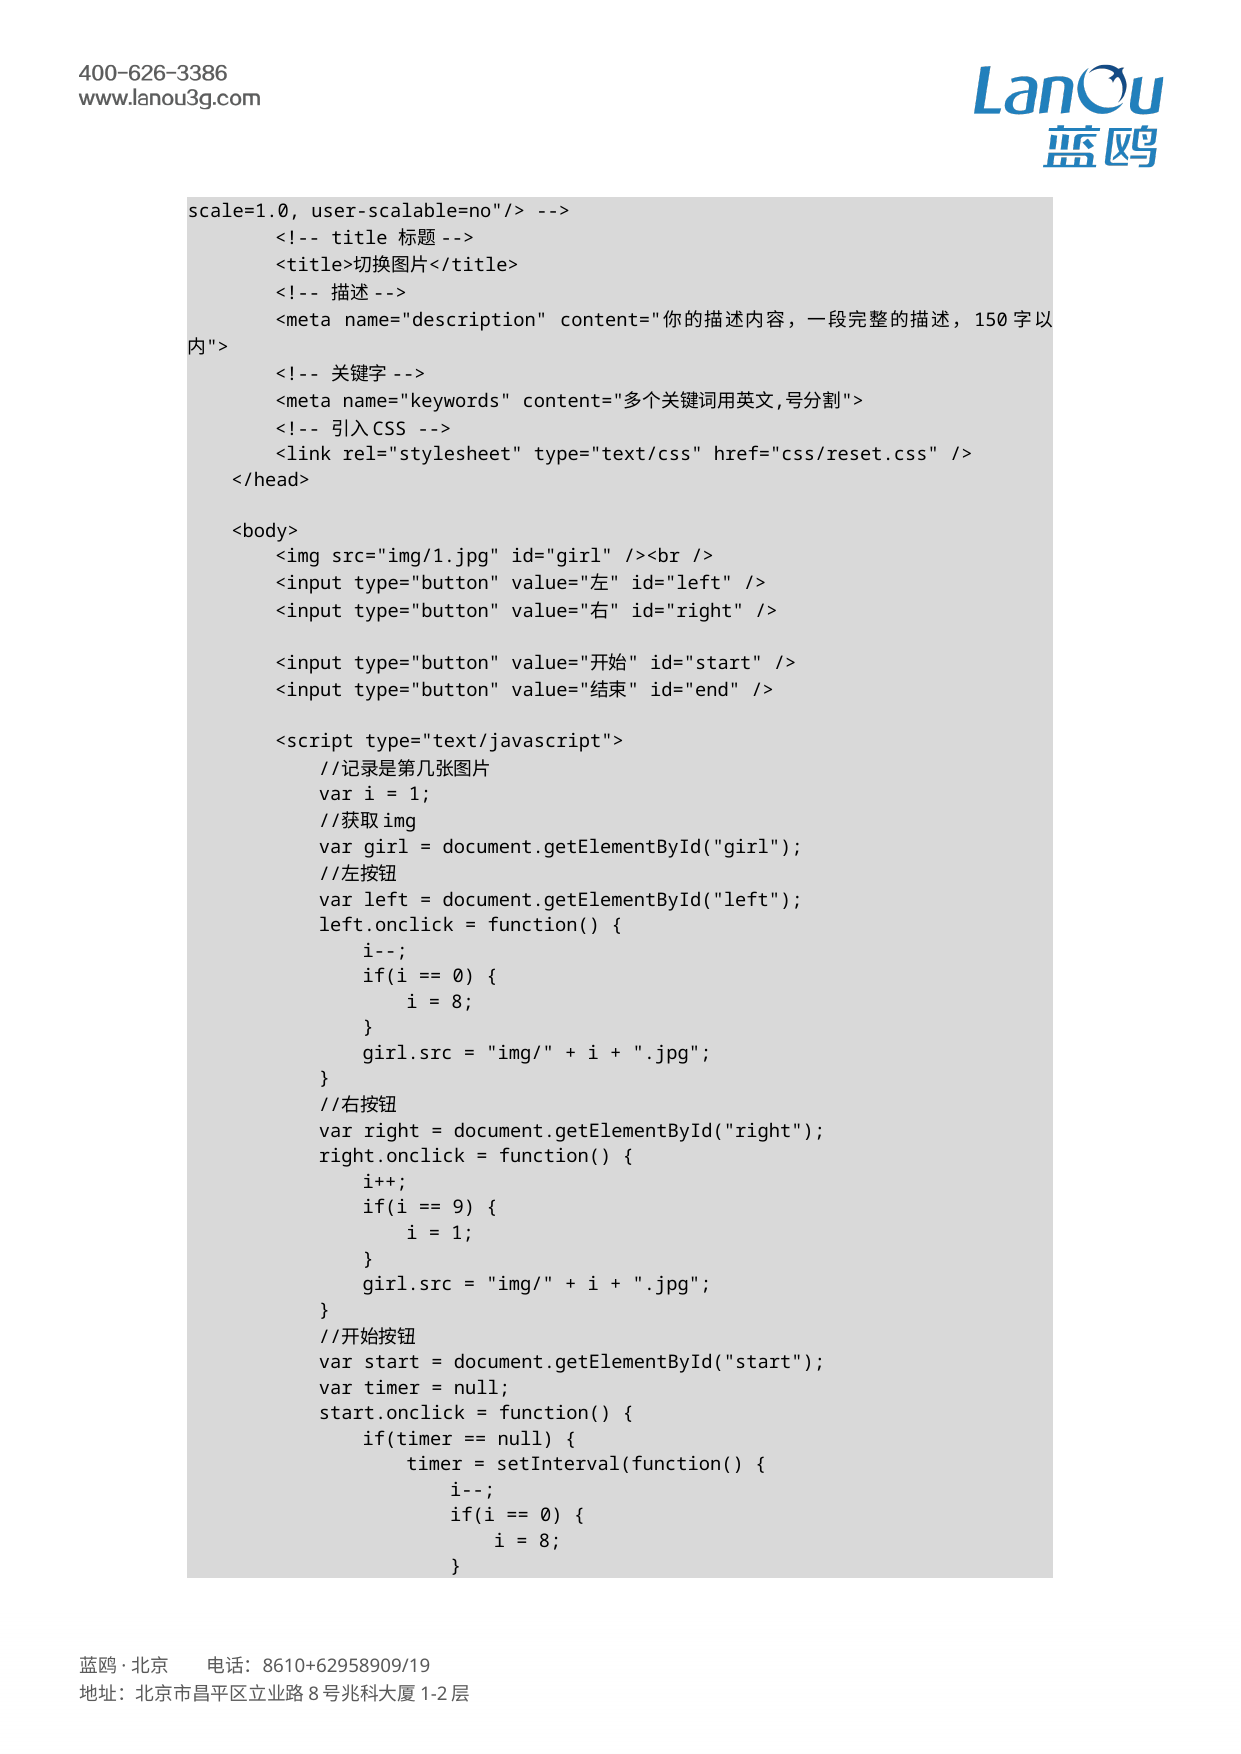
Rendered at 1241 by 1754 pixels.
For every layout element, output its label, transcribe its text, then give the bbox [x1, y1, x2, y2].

text <!-- 引入CSS --> [187, 413, 1053, 440]
text start.onclick = function() { [187, 1400, 1053, 1425]
picture [0, 1610, 1241, 1754]
text <!-- 关键字 --> [187, 359, 1053, 386]
text //开始按钮 [187, 1321, 1053, 1349]
text <body> [187, 517, 1053, 542]
text <input type="button" value="右" id="right" /> [187, 595, 1053, 622]
text } [187, 1064, 1053, 1090]
text i++; [187, 1168, 1053, 1194]
text <link rel="stylesheet" type="text/css" href="css/reset.css" /> [187, 440, 1053, 466]
text } [187, 1296, 1053, 1321]
text i = 1; [187, 1219, 1053, 1245]
text </head> [187, 466, 1053, 491]
text i = 8; [187, 1527, 1053, 1553]
text var right = document.getElementById("right"); [187, 1117, 1053, 1143]
text <title>切换图片</title> [187, 250, 1053, 277]
text } [187, 1553, 1053, 1578]
text } [187, 1013, 1053, 1039]
text <meta name="description" content="你的描述内容，一段完整的描述，150字以内"> [187, 304, 1053, 359]
text left.onclick = function() { [187, 911, 1053, 937]
text var start = document.getElementById("start"); [187, 1349, 1053, 1374]
text timer = setInterval(function() { [187, 1451, 1053, 1476]
text if(i == 0) { [187, 1502, 1053, 1527]
text girl.src = "img/" + i + ".jpg"; [187, 1039, 1053, 1064]
text <!-- <meta name="viewport" content="width=device-width, initial-scale=1.0, user-scalable=no"/> --> [187, 197, 1053, 223]
text var girl = document.getElementById("girl"); [187, 833, 1053, 859]
text var left = document.getElementById("left"); [187, 886, 1053, 911]
text <!-- 描述 --> [187, 277, 1053, 304]
text girl.src = "img/" + i + ".jpg"; [187, 1270, 1053, 1296]
picture [0, 2, 1241, 187]
text <input type="button" value="左" id="left" /> [187, 568, 1053, 595]
text //获取img [187, 806, 1053, 833]
text <meta name="keywords" content="多个关键词用英文,号分割"> [187, 386, 1053, 413]
text i = 8; [187, 988, 1053, 1013]
text } [187, 1245, 1053, 1270]
text //记录是第几张图片 [187, 753, 1053, 781]
text <!-- title 标题 --> [187, 223, 1053, 250]
text if(timer == null) { [187, 1425, 1053, 1451]
text if(i == 0) { [187, 962, 1053, 988]
text right.onclick = function() { [187, 1143, 1053, 1168]
text var i = 1; [187, 781, 1053, 806]
text <input type="button" value="结束" id="end" /> [187, 675, 1053, 702]
text i--; [187, 1476, 1053, 1502]
text i--; [187, 937, 1053, 962]
text <img src="img/1.jpg" id="girl" /><br /> [187, 542, 1053, 568]
text //右按钮 [187, 1090, 1053, 1117]
text <input type="button" value="开始" id="start" /> [187, 648, 1053, 675]
text <script type="text/javascript"> [187, 728, 1053, 753]
text //左按钮 [187, 859, 1053, 886]
text var timer = null; [187, 1374, 1053, 1400]
text if(i == 9) { [187, 1194, 1053, 1219]
